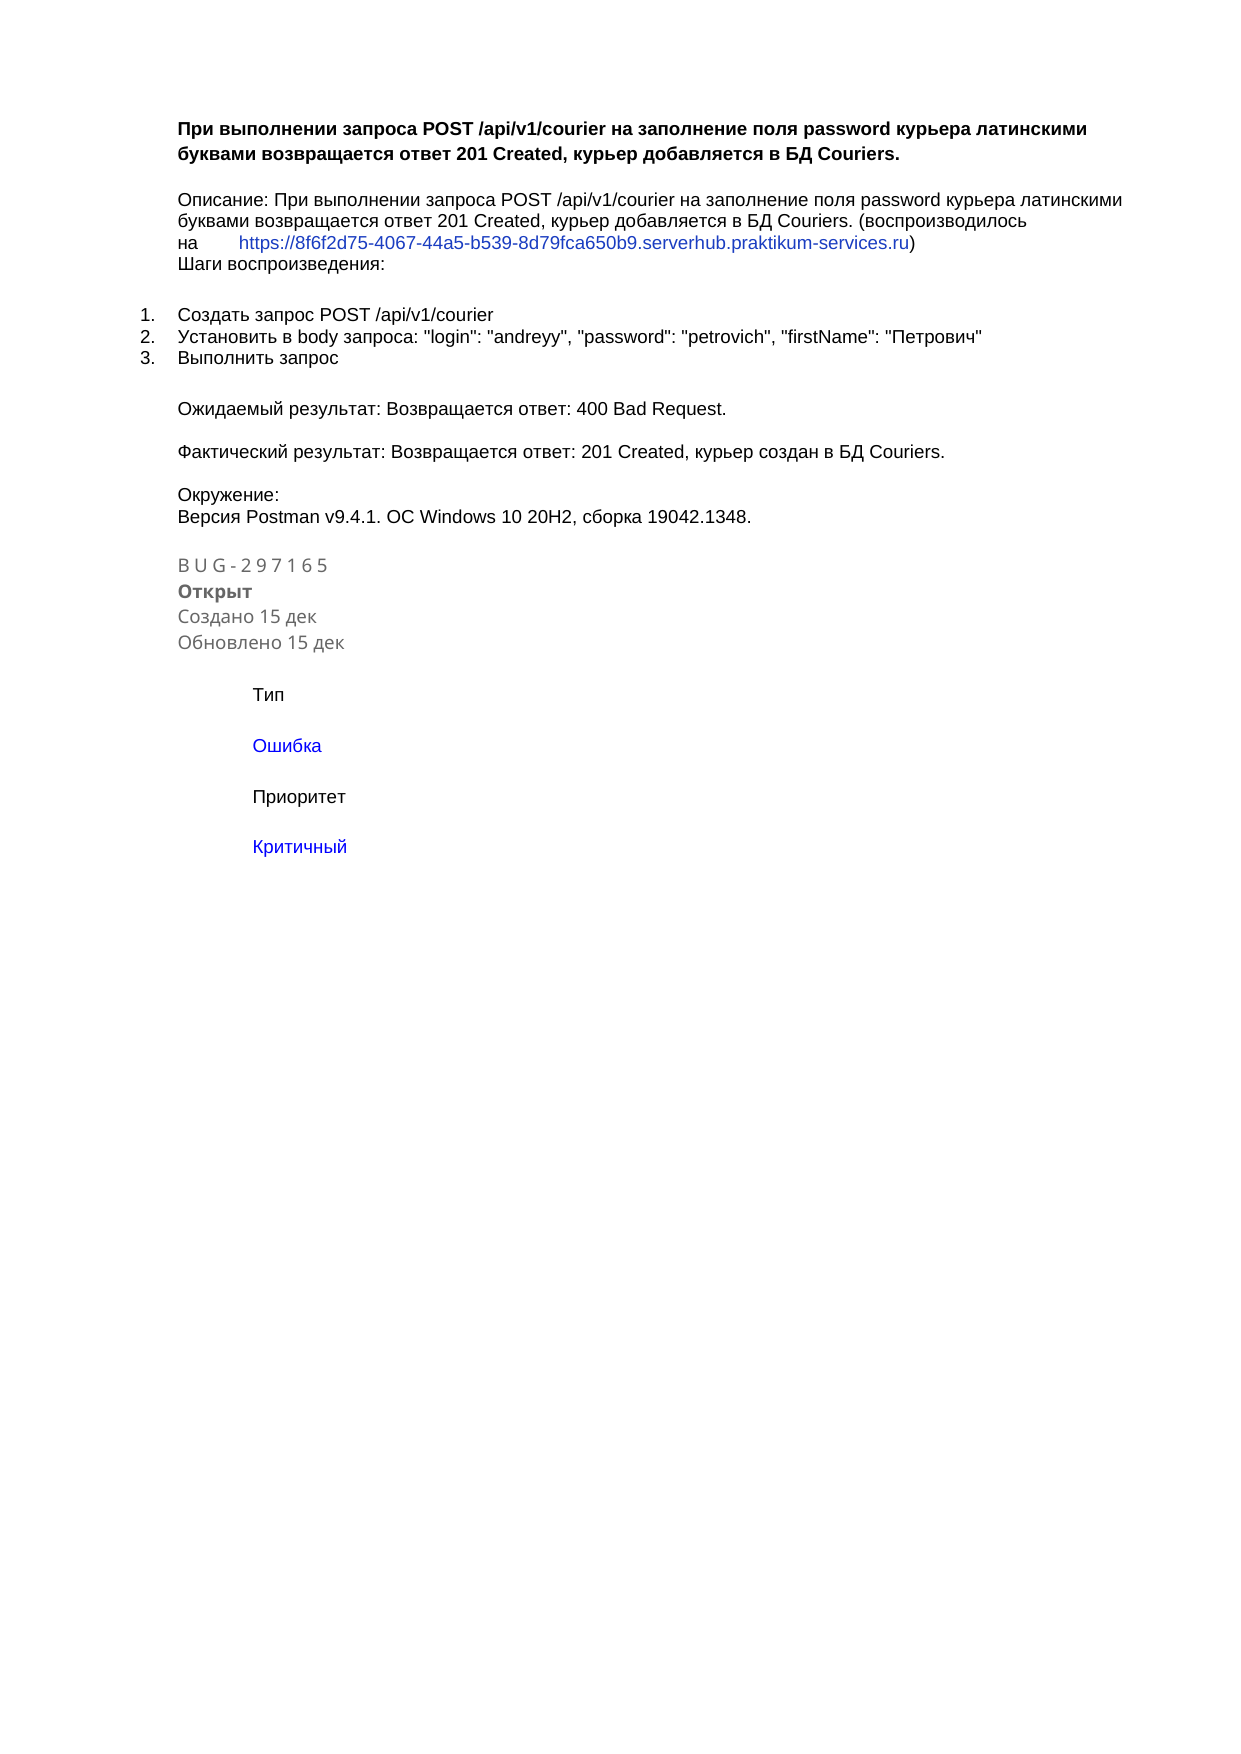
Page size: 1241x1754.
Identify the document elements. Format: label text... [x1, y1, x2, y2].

list Установить в body запроса: "login": "andreyy", "password": "petrovich", "firstName": "Петрович" [140, 326, 1152, 347]
list Выполнить запрос [140, 347, 1152, 369]
text Ошибка [252, 735, 1152, 756]
text Открыт [177, 578, 1152, 604]
text Обновлено 15 дек [177, 629, 1152, 655]
text Ожидаемый результат: Возвращается ответ: 400 Bad Request. [177, 398, 1152, 419]
text Окружение: Версия Postman v9.4.1. ОС Windows 10 20H2, сборка 19042.1348. [177, 484, 1152, 527]
text Критичный [252, 836, 1152, 858]
text Фактический результат: Возвращается ответ: 201 Created, курьер создан в БД Couriers. [177, 441, 1152, 462]
text Описание: При выполнении запроса POST /api/v1/courier на заполнение поля password курьера латинскими буквами возвращается ответ 201 Created, курьер добавляется в БД Couriers. (воспроизводилось на https://8f6f2d75-4067-44a5-b539-8d79fca650b9.serverhub.praktikum-services.ru) [177, 188, 1152, 253]
text Создано 15 дек [177, 604, 1152, 629]
text Приоритет [252, 785, 1152, 807]
text При выполнении запроса POST /api/v1/courier на заполнение поля password курьера латинскими буквами возвращается ответ 201 Created, курьер добавляется в БД Couriers. [177, 118, 1152, 164]
text BUG-297165 [177, 553, 1152, 578]
list Создать запрос POST /api/v1/courier [140, 304, 1152, 326]
text Тип [252, 684, 1152, 706]
text Шаги воспроизведения: [177, 253, 1152, 275]
